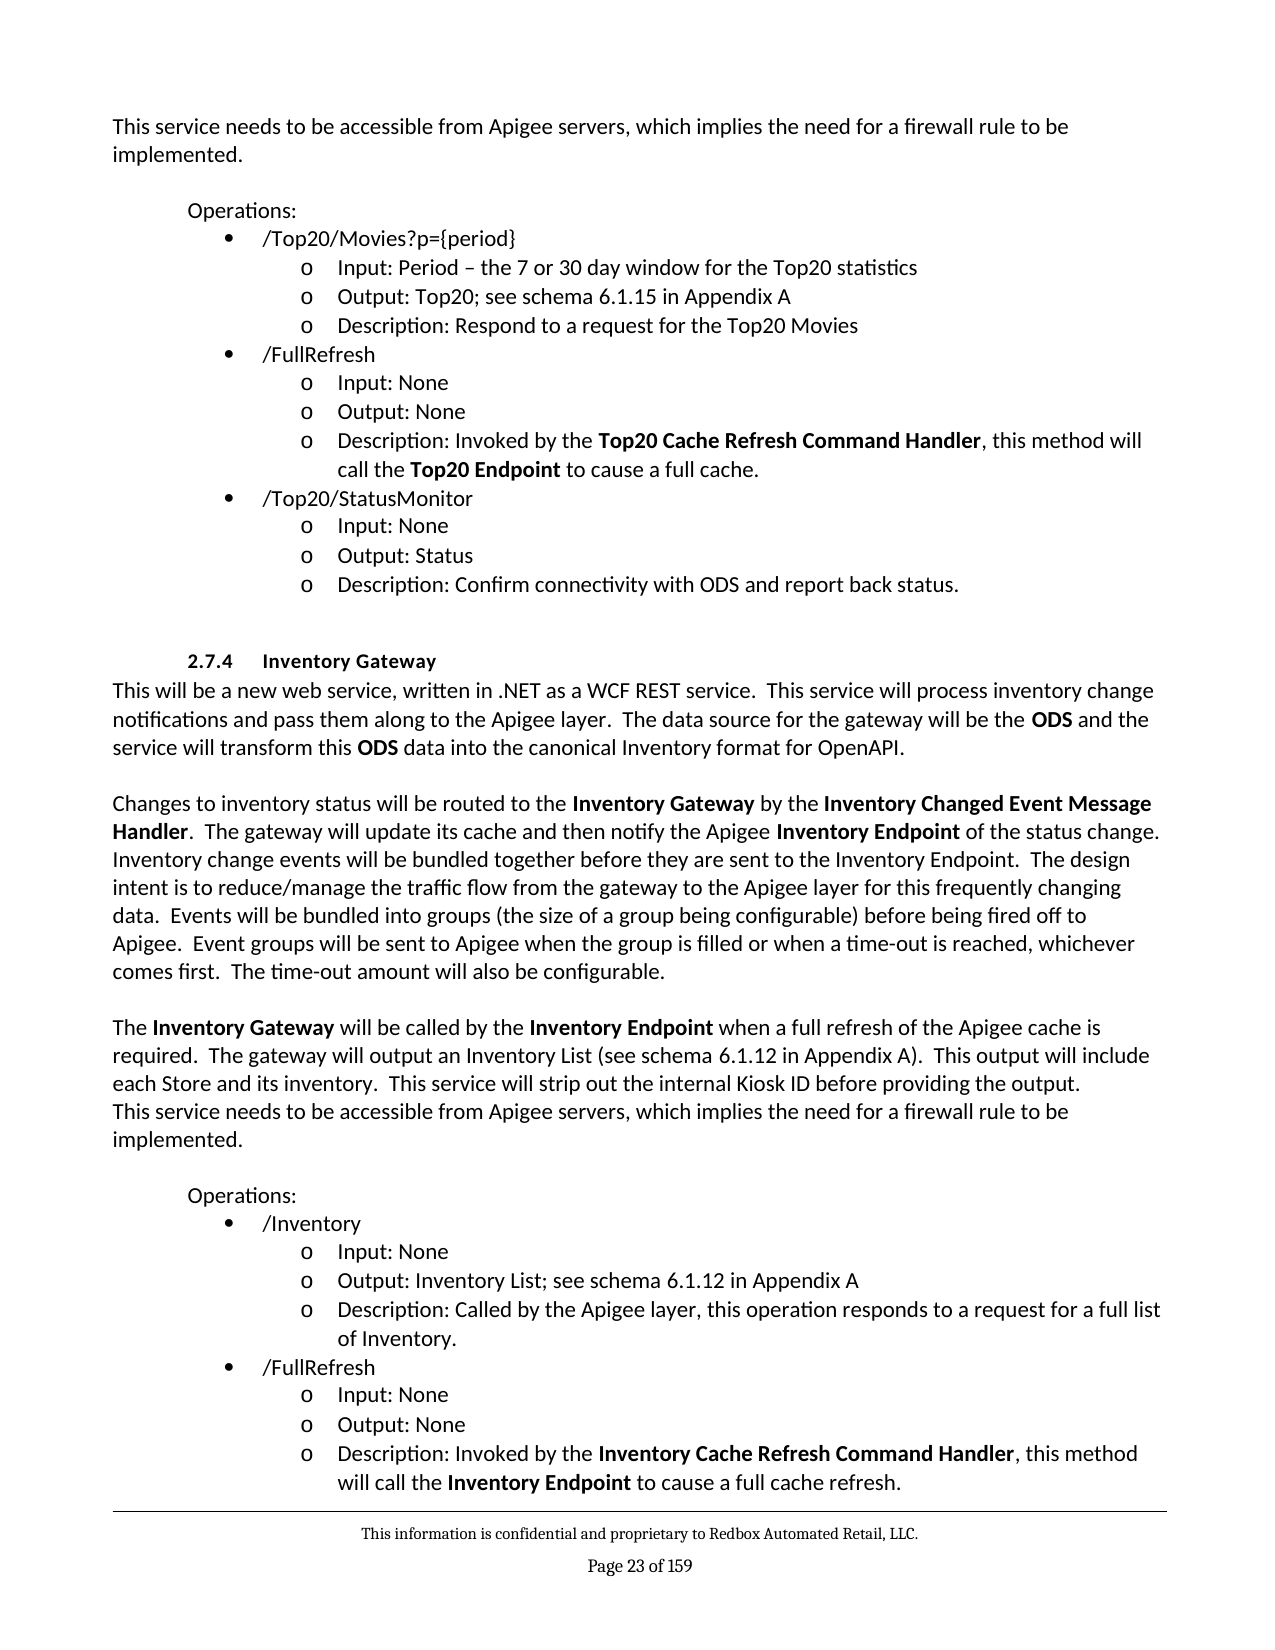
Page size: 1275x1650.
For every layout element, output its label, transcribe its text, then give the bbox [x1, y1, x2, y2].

list Description: Invoked by the Inventory Cache Refresh Command Handler, this method will call the Inventory Endpoint to cause a full cache refresh. [300, 1439, 1162, 1496]
list /Top20/StatusMonitor [225, 484, 1162, 512]
list Input: None [300, 1237, 1162, 1266]
text Operations: [187, 197, 1162, 224]
text This service needs to be accessible from Apigee servers, which implies the need for a firewall rule to be implemented. [112, 112, 1162, 168]
list Input: None [300, 1381, 1162, 1410]
list Input: None [300, 368, 1162, 397]
list Description: Called by the Apigee layer, this operation responds to a request for a full list of Inventory. [300, 1295, 1162, 1353]
list Output: Inventory List; see schema 6.1.12 in Appendix A [300, 1266, 1162, 1295]
text The Inventory Gateway will be called by the Inventory Endpoint when a full refresh of the Apigee cache is required. The gateway will output an Inventory List (see schema 6.1.12 in Appendix A). This output will include each Store and its inventory. This service will strip out the internal Kiosk ID before providing the output. [112, 1013, 1162, 1097]
text Operations: [187, 1181, 1162, 1209]
list Output: Top20; see schema 6.1.15 in Appendix A [300, 282, 1162, 311]
list Output: Status [300, 541, 1162, 570]
list Input: Period – the 7 or 30 day window for the Top20 statistics [300, 253, 1162, 282]
subtitle Inventory Gateway [187, 648, 1162, 673]
list Description: Invoked by the Top20 Cache Refresh Command Handler, this method will call the Top20 Endpoint to cause a full cache. [300, 426, 1162, 484]
list Output: None [300, 397, 1162, 426]
list Description: Confirm connectivity with ODS and report back status. [300, 570, 1162, 599]
text This service needs to be accessible from Apigee servers, which implies the need for a firewall rule to be implemented. [112, 1097, 1162, 1153]
list Input: None [300, 512, 1162, 541]
list /Top20/Movies?p={period} [225, 224, 1162, 253]
list /Inventory [225, 1209, 1162, 1237]
list /FullRefresh [225, 340, 1162, 368]
text Changes to inventory status will be routed to the Inventory Gateway by the Inventory Changed Event Message Handler. The gateway will update its cache and then notify the Apigee Inventory Endpoint of the status change. Inventory change events will be bundled together before they are sent to the Inventory Endpoint. The design intent is to reduce/manage the traffic flow from the gateway to the Apigee layer for this frequently changing data. Events will be bundled into groups (the size of a group being configurable) before being fired off to Apigee. Event groups will be sent to Apigee when the group is filled or when a time-out is reached, whichever comes first. The time-out amount will also be configurable. [112, 789, 1162, 985]
list Description: Respond to a request for the Top20 Movies [300, 311, 1162, 340]
text This will be a new web service, written in .NET as a WCF REST service. This service will process inventory change notifications and pass them along to the Apigee layer. The data source for the gateway will be the ODS and the service will transform this ODS data into the canonical Inventory format for OpenAPI. [112, 677, 1162, 761]
list Output: None [300, 1410, 1162, 1439]
list /FullRefresh [225, 1353, 1162, 1381]
